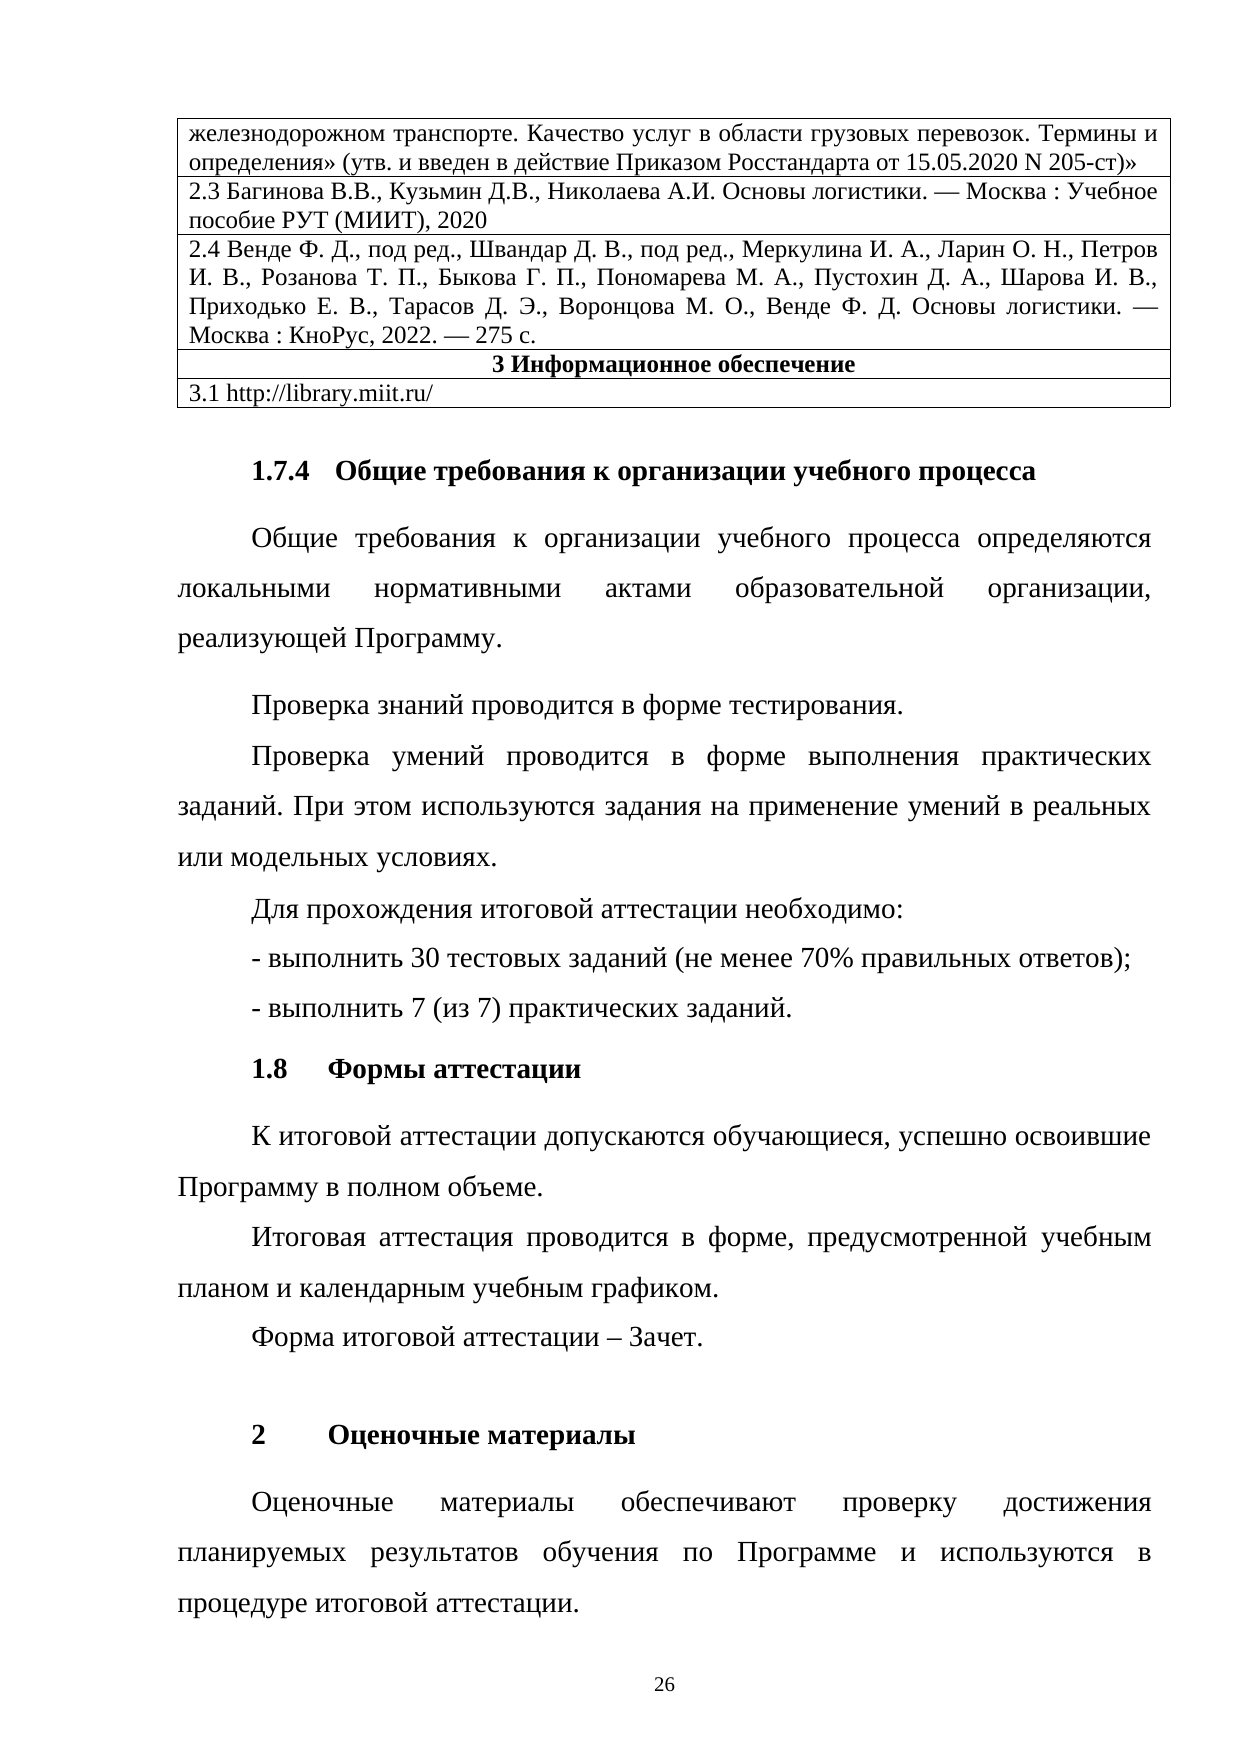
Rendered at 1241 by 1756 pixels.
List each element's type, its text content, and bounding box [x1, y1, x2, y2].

text Для прохождения итоговой аттестации необходимо: [177, 891, 1152, 924]
table_cell 3 Информационное обеспечение [178, 350, 1170, 378]
text Проверка знаний проводится в форме тестирования. [177, 687, 1152, 721]
subtitle Формы аттестации [177, 1051, 1152, 1085]
table_cell 2.3 Багинова В.В., Кузьмин Д.В., Николаева А.И. Основы логистики. — Москва : Учебное пособие РУТ (МИИТ), 2020 [178, 177, 1170, 233]
subtitle Оценочные материалы [177, 1417, 1152, 1451]
text Форма итоговой аттестации – Зачет. [177, 1320, 1152, 1353]
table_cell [178, 119, 1170, 176]
text К итоговой аттестации допускаются обучающиеся, успешно освоившие Программу в полном объеме. [177, 1118, 1152, 1202]
text - выполнить 30 тестовых заданий (не менее 70% правильных ответов); [177, 941, 1152, 974]
table_cell 3.1 http://library.miit.ru/ [178, 379, 1170, 407]
table_cell 2.4 Венде Ф. Д., под ред., Швандар Д. В., под ред., Меркулина И. А., Ларин О. Н., Петров И. В., Розанова Т. П., Быкова Г. П., Пономарева М. А., Пустохин Д. А., Шарова И. В., Приходько Е. В., Тарасов Д. Э., Воронцова М. О., Венде Ф. Д. Основы логистики. — Москва : КноРус, 2022. — 275 с. [178, 235, 1170, 349]
subtitle Общие требования к организации учебного процесса [177, 453, 1152, 486]
text Итоговая аттестация проводится в форме, предусмотренной учебным планом и календарным учебным графиком. [177, 1219, 1152, 1303]
text Общие требования к организации учебного процесса определяются локальными нормативными актами образовательной организации, реализующей Программу. [177, 520, 1152, 654]
text - выполнить 7 (из 7) практических заданий. [177, 990, 1152, 1024]
text Оценочные материалы обеспечивают проверку достижения планируемых результатов обучения по Программе и используются в процедуре итоговой аттестации. [177, 1484, 1152, 1618]
text Проверка умений проводится в форме выполнения практических заданий. При этом используются задания на применение умений в реальных или модельных условиях. [177, 738, 1152, 873]
